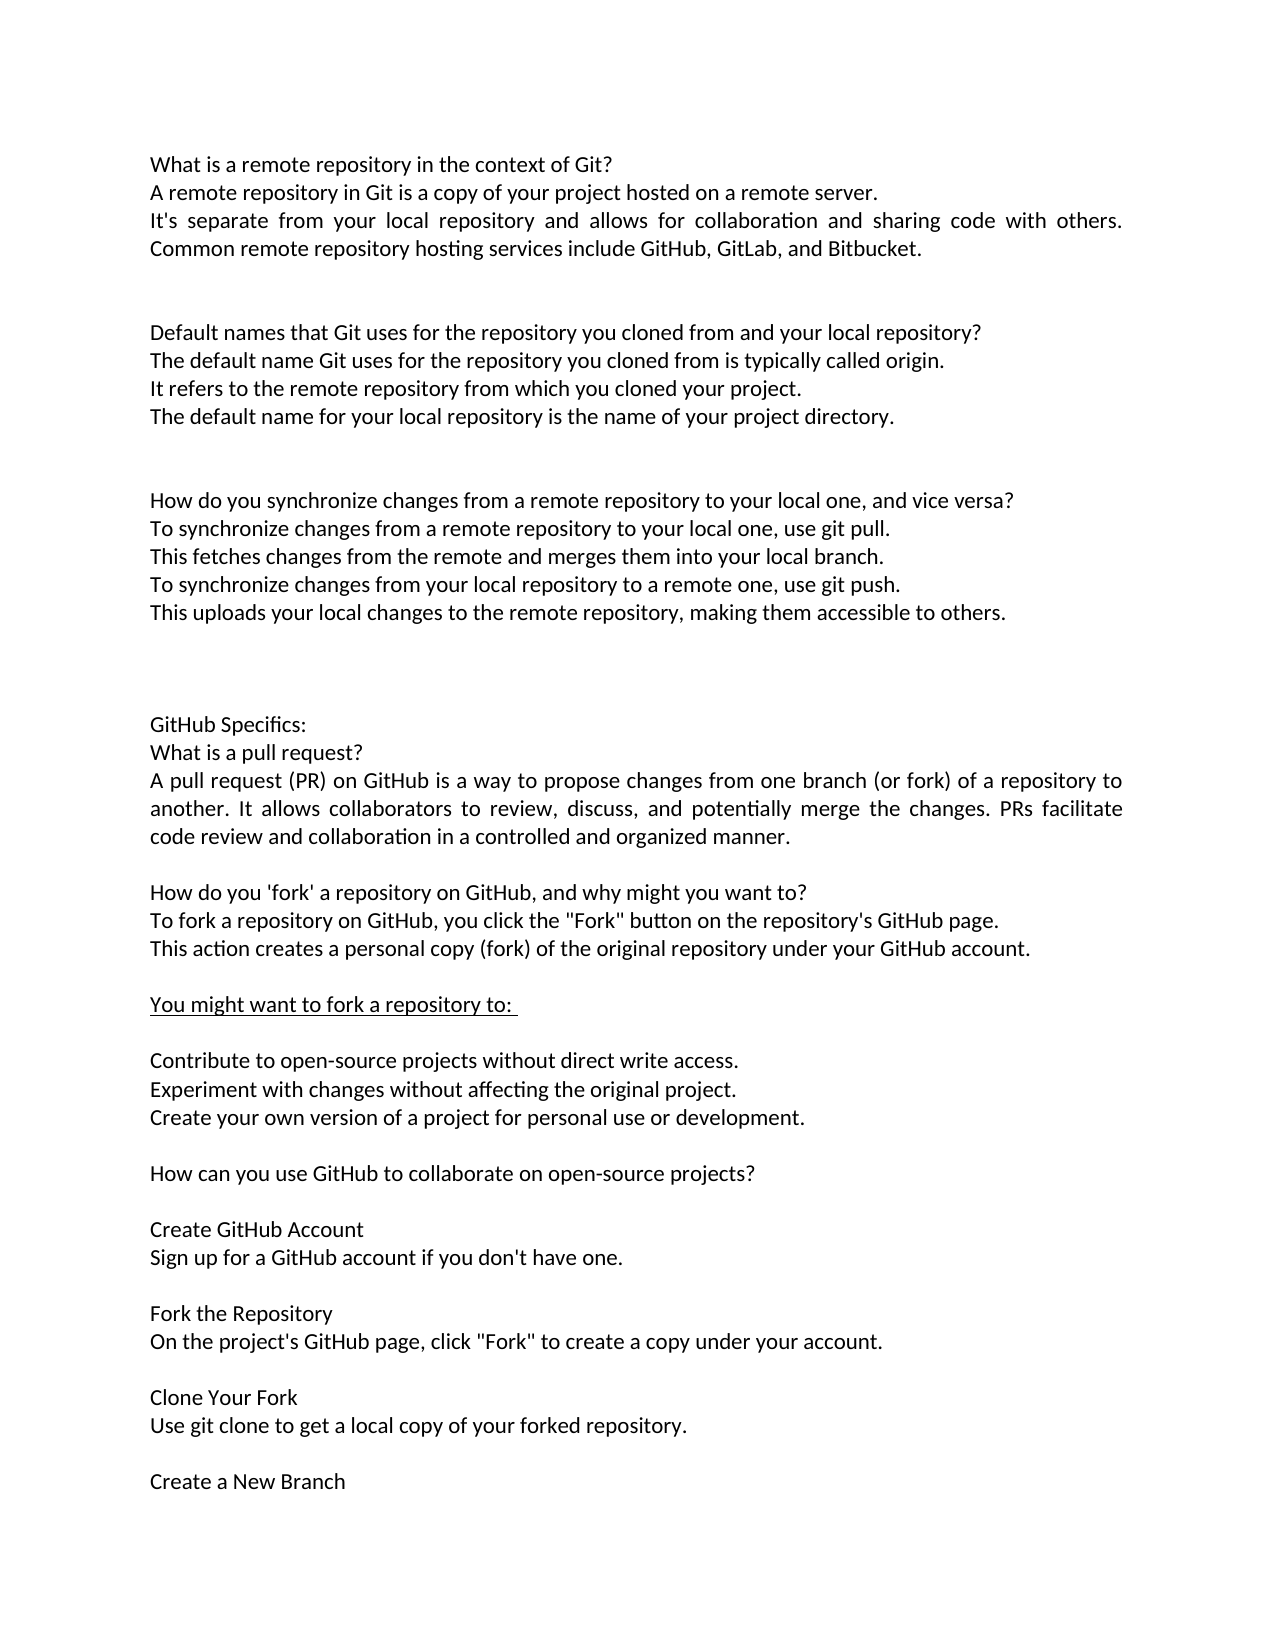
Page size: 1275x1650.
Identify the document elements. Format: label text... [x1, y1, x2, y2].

text You might want to fork a repository to: [150, 991, 1125, 1019]
text This action creates a personal copy (fork) of the original repository under your GitHub account. [150, 934, 1125, 963]
text Experiment with changes without affecting the original project. [150, 1075, 1125, 1103]
text It's separate from your local repository and allows for collaboration and sharing code with others. Common remote repository hosting services include GitHub, GitLab, and Bitbucket. [150, 206, 1125, 262]
text Create a New Branch [150, 1467, 1125, 1495]
text Clone Your Fork [150, 1383, 1125, 1411]
text A pull request (PR) on GitHub is a way to propose changes from one branch (or fork) of a repository to another. It allows collaborators to review, discuss, and potentially merge the changes. PRs facilitate code review and collaboration in a controlled and organized manner. [150, 766, 1125, 851]
text How can you use GitHub to collaborate on open-source projects? [150, 1159, 1125, 1187]
text It refers to the remote repository from which you cloned your project. [150, 374, 1125, 402]
text Contribute to open-source projects without direct write access. [150, 1047, 1125, 1075]
text A remote repository in Git is a copy of your project hosted on a remote server. [150, 178, 1125, 206]
text To synchronize changes from a remote repository to your local one, use git pull. [150, 514, 1125, 542]
text Sign up for a GitHub account if you don't have one. [150, 1243, 1125, 1271]
text This uploads your local changes to the remote repository, making them accessible to others. [150, 598, 1125, 626]
text On the project's GitHub page, click "Fork" to create a copy under your account. [150, 1327, 1125, 1355]
text To synchronize changes from your local repository to a remote one, use git push. [150, 570, 1125, 598]
text Use git clone to get a local copy of your forked repository. [150, 1411, 1125, 1439]
text How do you 'fork' a repository on GitHub, and why might you want to? [150, 878, 1125, 907]
text The default name for your local repository is the name of your project directory. [150, 402, 1125, 430]
text What is a remote repository in the context of Git? [150, 150, 1125, 178]
text Create your own version of a project for personal use or development. [150, 1103, 1125, 1131]
text The default name Git uses for the repository you cloned from is typically called origin. [150, 346, 1125, 374]
text To fork a repository on GitHub, you click the "Fork" button on the repository's GitHub page. [150, 907, 1125, 934]
text What is a pull request? [150, 738, 1125, 766]
text Create GitHub Account [150, 1215, 1125, 1243]
text This fetches changes from the remote and merges them into your local branch. [150, 542, 1125, 570]
text Fork the Repository [150, 1299, 1125, 1327]
text Default names that Git uses for the repository you cloned from and your local repository? [150, 318, 1125, 346]
text How do you synchronize changes from a remote repository to your local one, and vice versa? [150, 486, 1125, 514]
text GitHub Specifics: [150, 710, 1125, 738]
